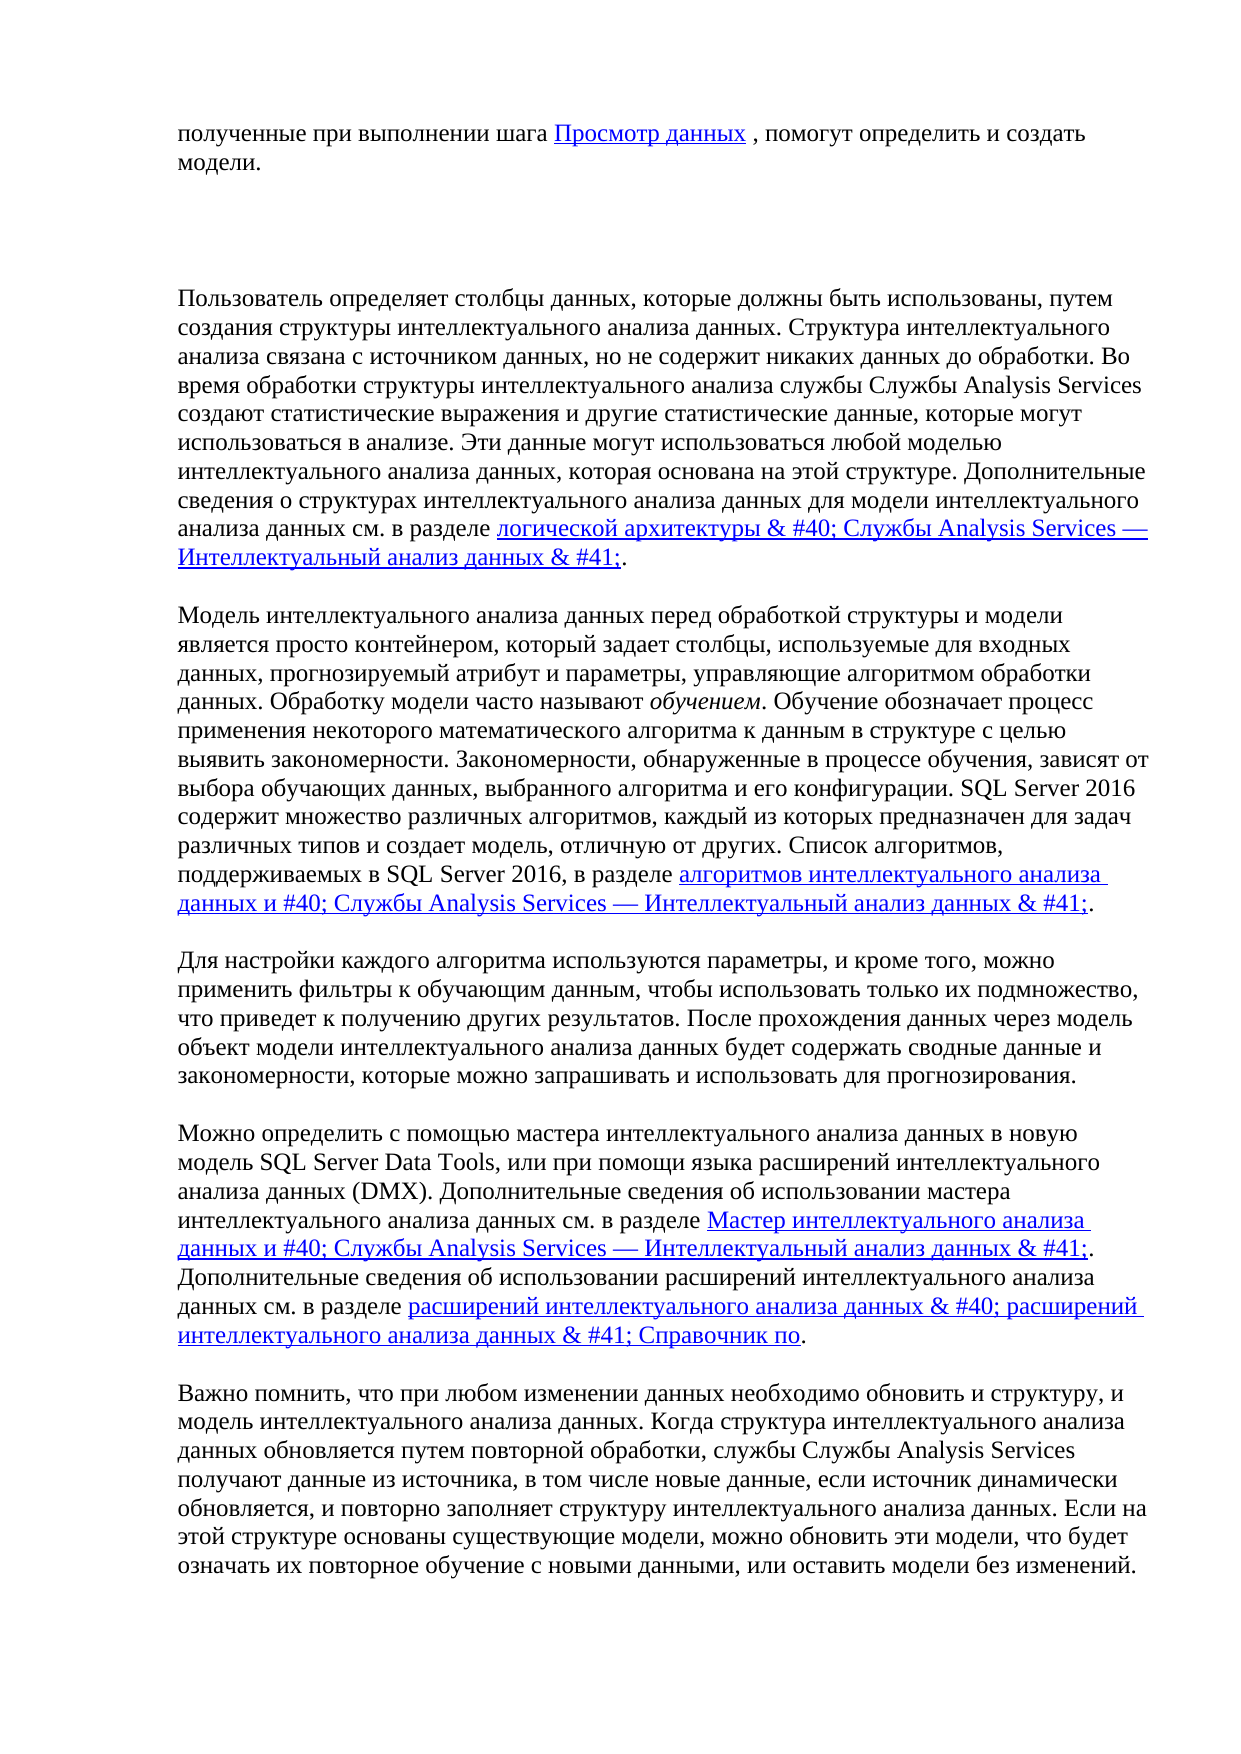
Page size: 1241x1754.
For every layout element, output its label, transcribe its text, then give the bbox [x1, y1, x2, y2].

text Для настройки каждого алгоритма используются параметры, и кроме того, можно применить фильтры к обучающим данным, чтобы использовать только их подмножество, что приведет к получению других результатов. После прохождения данных через модель объект модели интеллектуального анализа данных будет содержать сводные данные и закономерности, которые можно запрашивать и использовать для прогнозирования. [177, 946, 1152, 1089]
text Можно определить с помощью мастера интеллектуального анализа данных в новую модель SQL Server Data Tools, или при помощи языка расширений интеллектуального анализа данных (DMX). Дополнительные сведения об использовании мастера интеллектуального анализа данных см. в разделе Мастер интеллектуального анализа данных и #40; Службы Analysis Services — Интеллектуальный анализ данных & #41;. Дополнительные сведения об использовании расширений интеллектуального анализа данных см. в разделе расширений интеллектуального анализа данных & #40; расширений интеллектуального анализа данных & #41; Справочник по. [177, 1118, 1152, 1348]
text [177, 1378, 1152, 1579]
text Пользователь определяет столбцы данных, которые должны быть использованы, путем создания структуры интеллектуального анализа данных. Структура интеллектуального анализа связана с источником данных, но не содержит никаких данных до обработки. Во время обработки структуры интеллектуального анализа службы Службы Analysis Services создают статистические выражения и другие статистические данные, которые могут использоваться в анализе. Эти данные могут использоваться любой моделью интеллектуального анализа данных, которая основана на этой структуре. Дополнительные сведения о структурах интеллектуального анализа данных для модели интеллектуального анализа данных см. в разделе логической архитектуры & #40; Службы Analysis Services — Интеллектуальный анализ данных & #41;. [177, 283, 1152, 571]
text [177, 118, 1152, 176]
text Модель интеллектуального анализа данных перед обработкой структуры и модели является просто контейнером, который задает столбцы, используемые для входных данных, прогнозируемый атрибут и параметры, управляющие алгоритмом обработки данных. Обработку модели часто называют обучением. Обучение обозначает процесс применения некоторого математического алгоритма к данным в структуре с целью выявить закономерности. Закономерности, обнаруженные в процессе обучения, зависят от выбора обучающих данных, выбранного алгоритма и его конфигурации. SQL Server 2016 содержит множество различных алгоритмов, каждый из которых предназначен для задач различных типов и создает модель, отличную от других. Список алгоритмов, поддерживаемых в SQL Server 2016, в разделе алгоритмов интеллектуального анализа данных и #40; Службы Analysis Services — Интеллектуальный анализ данных & #41;. [177, 600, 1152, 916]
